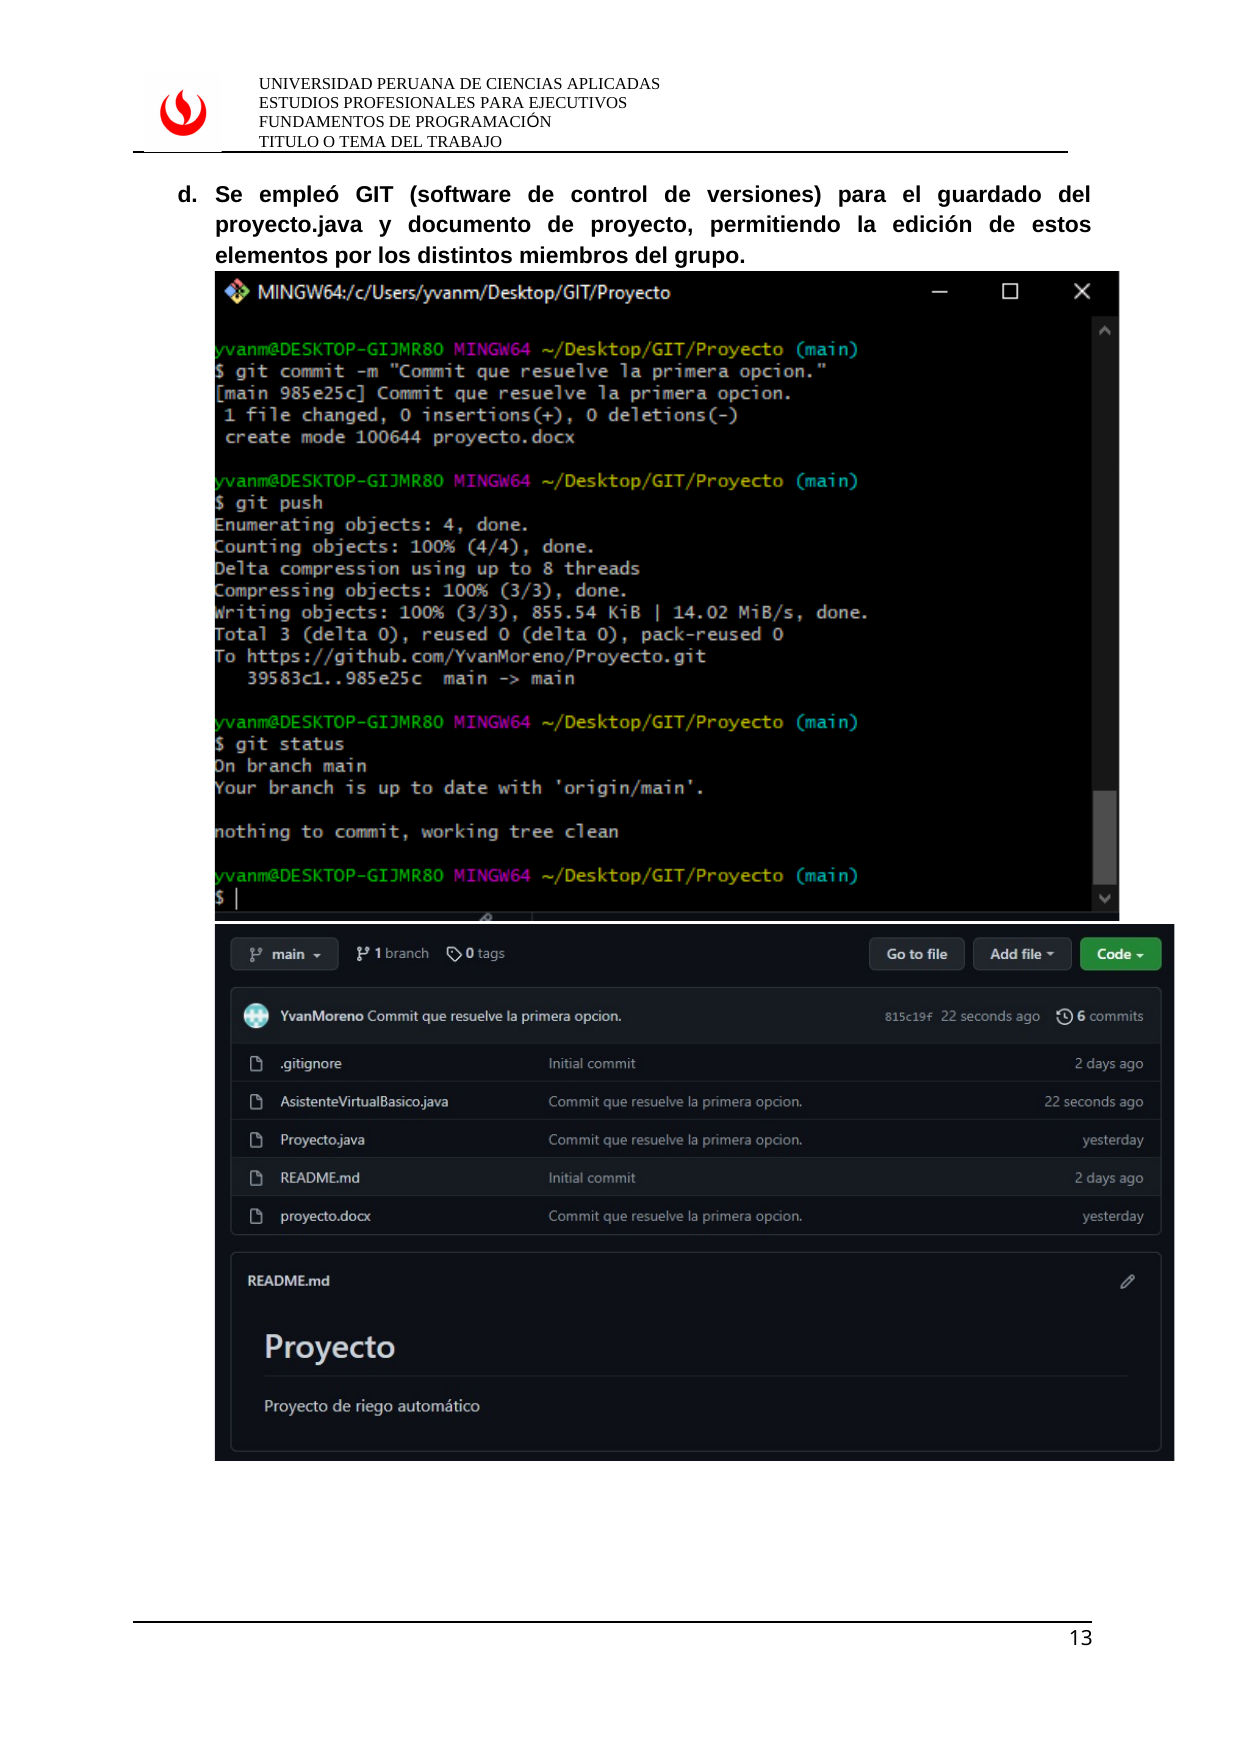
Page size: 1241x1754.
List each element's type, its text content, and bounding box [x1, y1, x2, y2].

picture [214, 924, 1175, 1461]
list Se empleó GIT (software de control de versiones) para el guardado del proyecto.java y documento de proyecto, permitiendo la edición de estos elementos por los distintos miembros del grupo. [177, 181, 1092, 268]
picture [214, 271, 1120, 921]
picture [144, 73, 222, 152]
